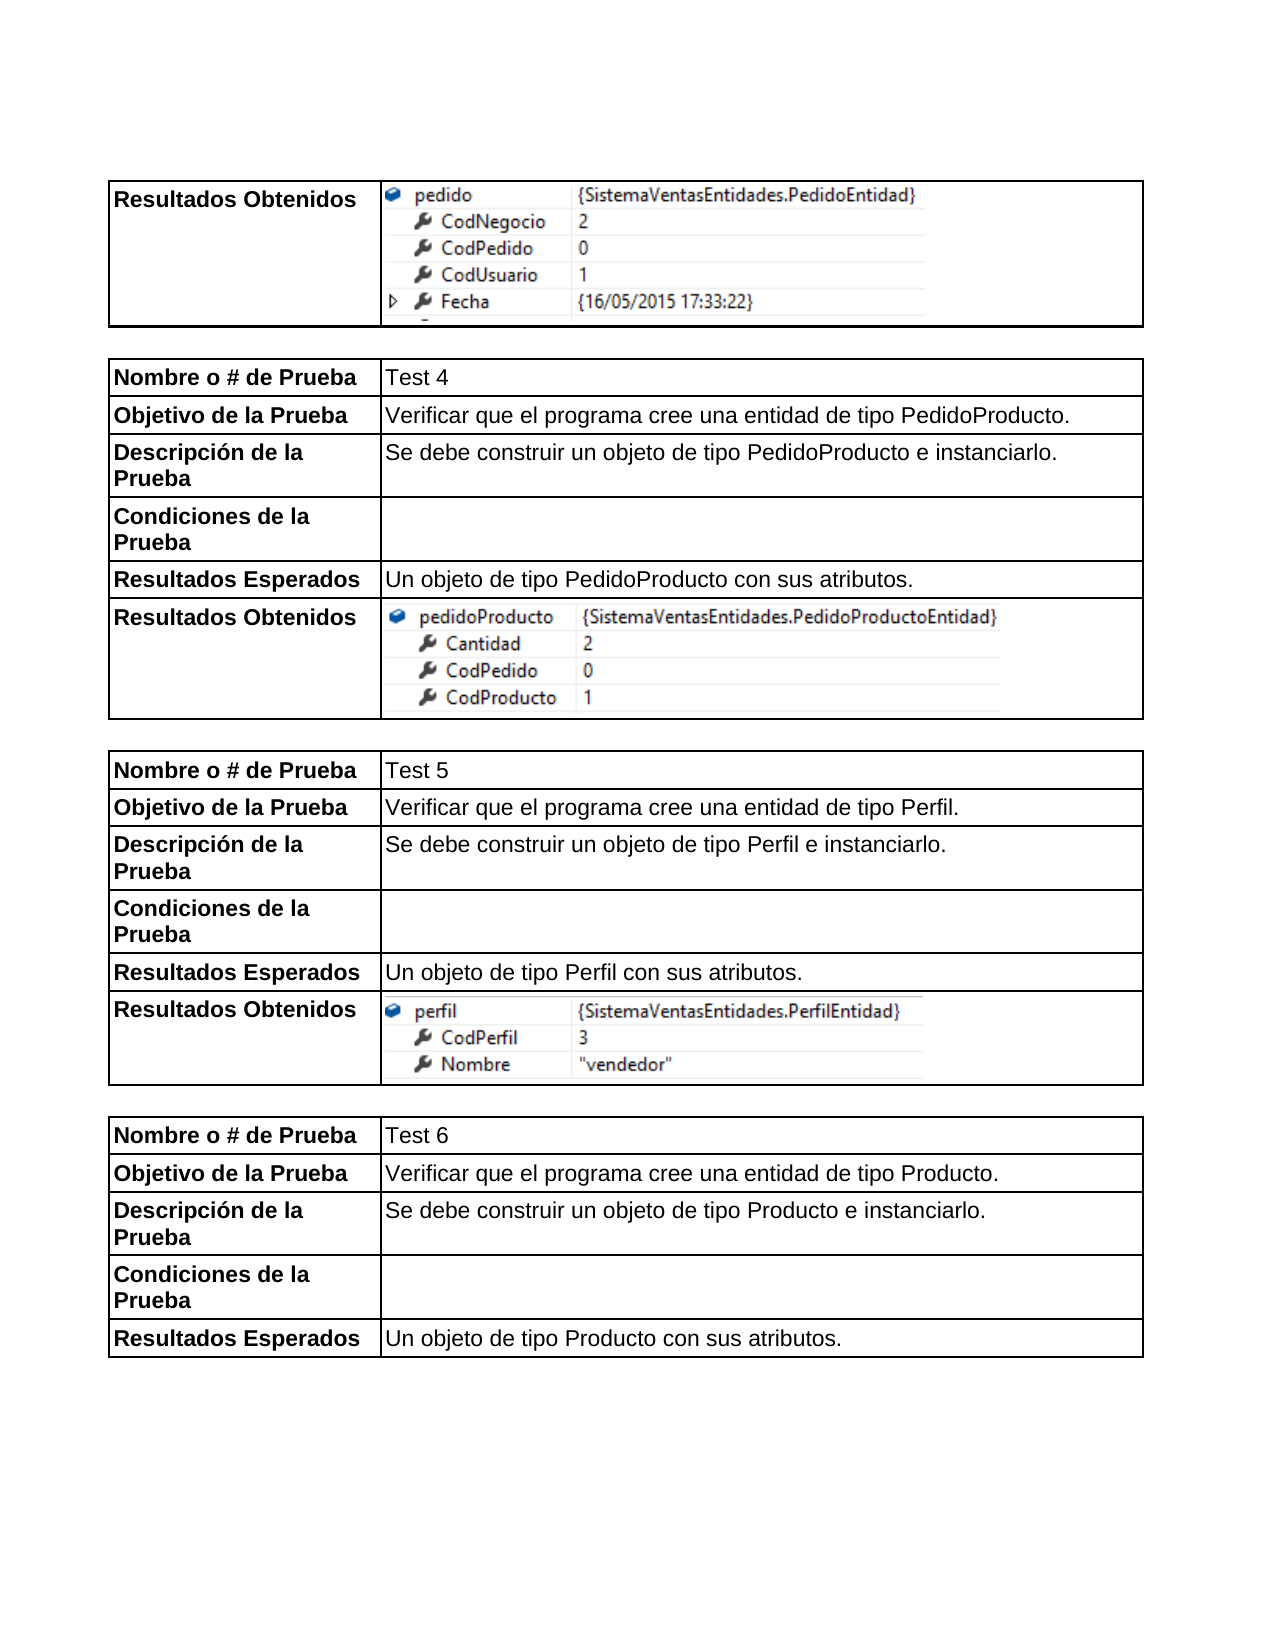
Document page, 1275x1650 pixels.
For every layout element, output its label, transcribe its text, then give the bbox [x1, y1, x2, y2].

picture [385, 603, 1001, 714]
table_cell Objetivo de la Prueba [110, 1155, 380, 1191]
table_cell Condiciones de la Prueba [110, 498, 380, 560]
table_cell Descripción de la Prueba [110, 1193, 380, 1254]
table_cell Un objeto de tipo PedidoProducto con sus atributos. [382, 562, 1142, 597]
table_cell Un objeto de tipo Producto con sus atributos. [382, 1320, 1142, 1356]
table_cell Objetivo de la Prueba [110, 790, 380, 825]
picture [385, 996, 923, 1079]
table_cell Descripción de la Prueba [110, 827, 380, 888]
table_header Test 4 [382, 360, 1142, 395]
table_cell Resultados Obtenidos [110, 599, 380, 718]
table_cell Resultados Obtenidos [110, 182, 380, 325]
table_cell Verificar que el programa cree una entidad de tipo PedidoProducto. [382, 397, 1142, 432]
table_header Nombre o # de Prueba [110, 1118, 380, 1153]
table_cell [382, 599, 1142, 718]
table_cell [382, 891, 1142, 952]
table_cell [382, 182, 1142, 325]
table_header Nombre o # de Prueba [110, 752, 380, 787]
table_cell Verificar que el programa cree una entidad de tipo Producto. [382, 1155, 1142, 1191]
picture [385, 186, 926, 321]
table_cell Condiciones de la Prueba [110, 1256, 380, 1318]
table_cell Resultados Esperados [110, 1320, 380, 1356]
table_cell [382, 992, 1142, 1083]
table_cell Resultados Obtenidos [110, 992, 380, 1083]
table_cell [382, 1256, 1142, 1318]
table_cell [382, 498, 1142, 560]
table_cell Se debe construir un objeto de tipo Producto e instanciarlo. [382, 1193, 1142, 1254]
table_cell Se debe construir un objeto de tipo Perfil e instanciarlo. [382, 827, 1142, 888]
table_cell Objetivo de la Prueba [110, 397, 380, 432]
table_cell Resultados Esperados [110, 562, 380, 597]
table_cell Descripción de la Prueba [110, 435, 380, 496]
table_header Test 5 [382, 752, 1142, 787]
table_header Test 6 [382, 1118, 1142, 1153]
table_cell Condiciones de la Prueba [110, 891, 380, 952]
table_header Nombre o # de Prueba [110, 360, 380, 395]
table_cell Se debe construir un objeto de tipo PedidoProducto e instanciarlo. [382, 435, 1142, 496]
table_cell Resultados Esperados [110, 954, 380, 990]
table_cell Verificar que el programa cree una entidad de tipo Perfil. [382, 790, 1142, 825]
table_cell Un objeto de tipo Perfil con sus atributos. [382, 954, 1142, 990]
